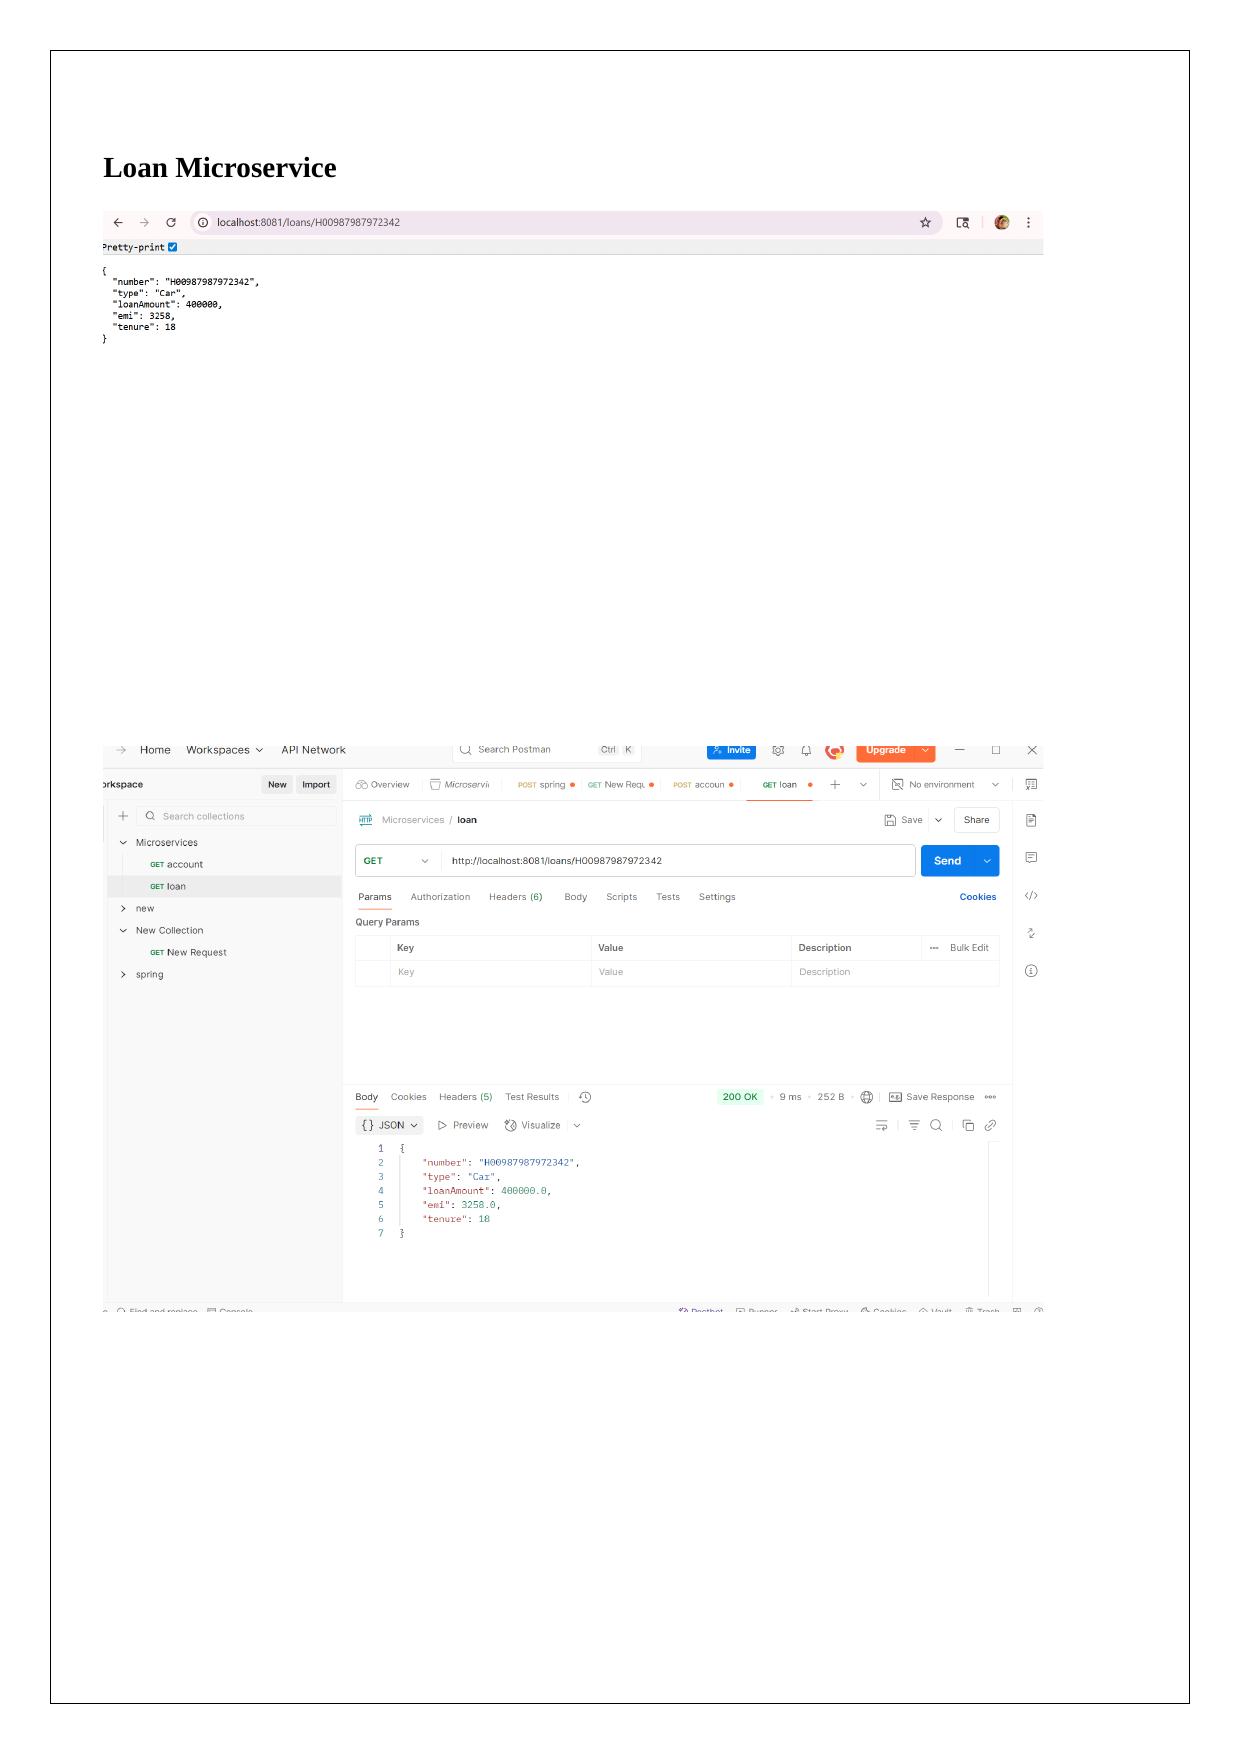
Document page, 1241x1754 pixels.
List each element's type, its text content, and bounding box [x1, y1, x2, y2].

picture [103, 211, 1044, 719]
picture [103, 746, 1044, 1312]
text Loan Microservice [66, 150, 1090, 183]
